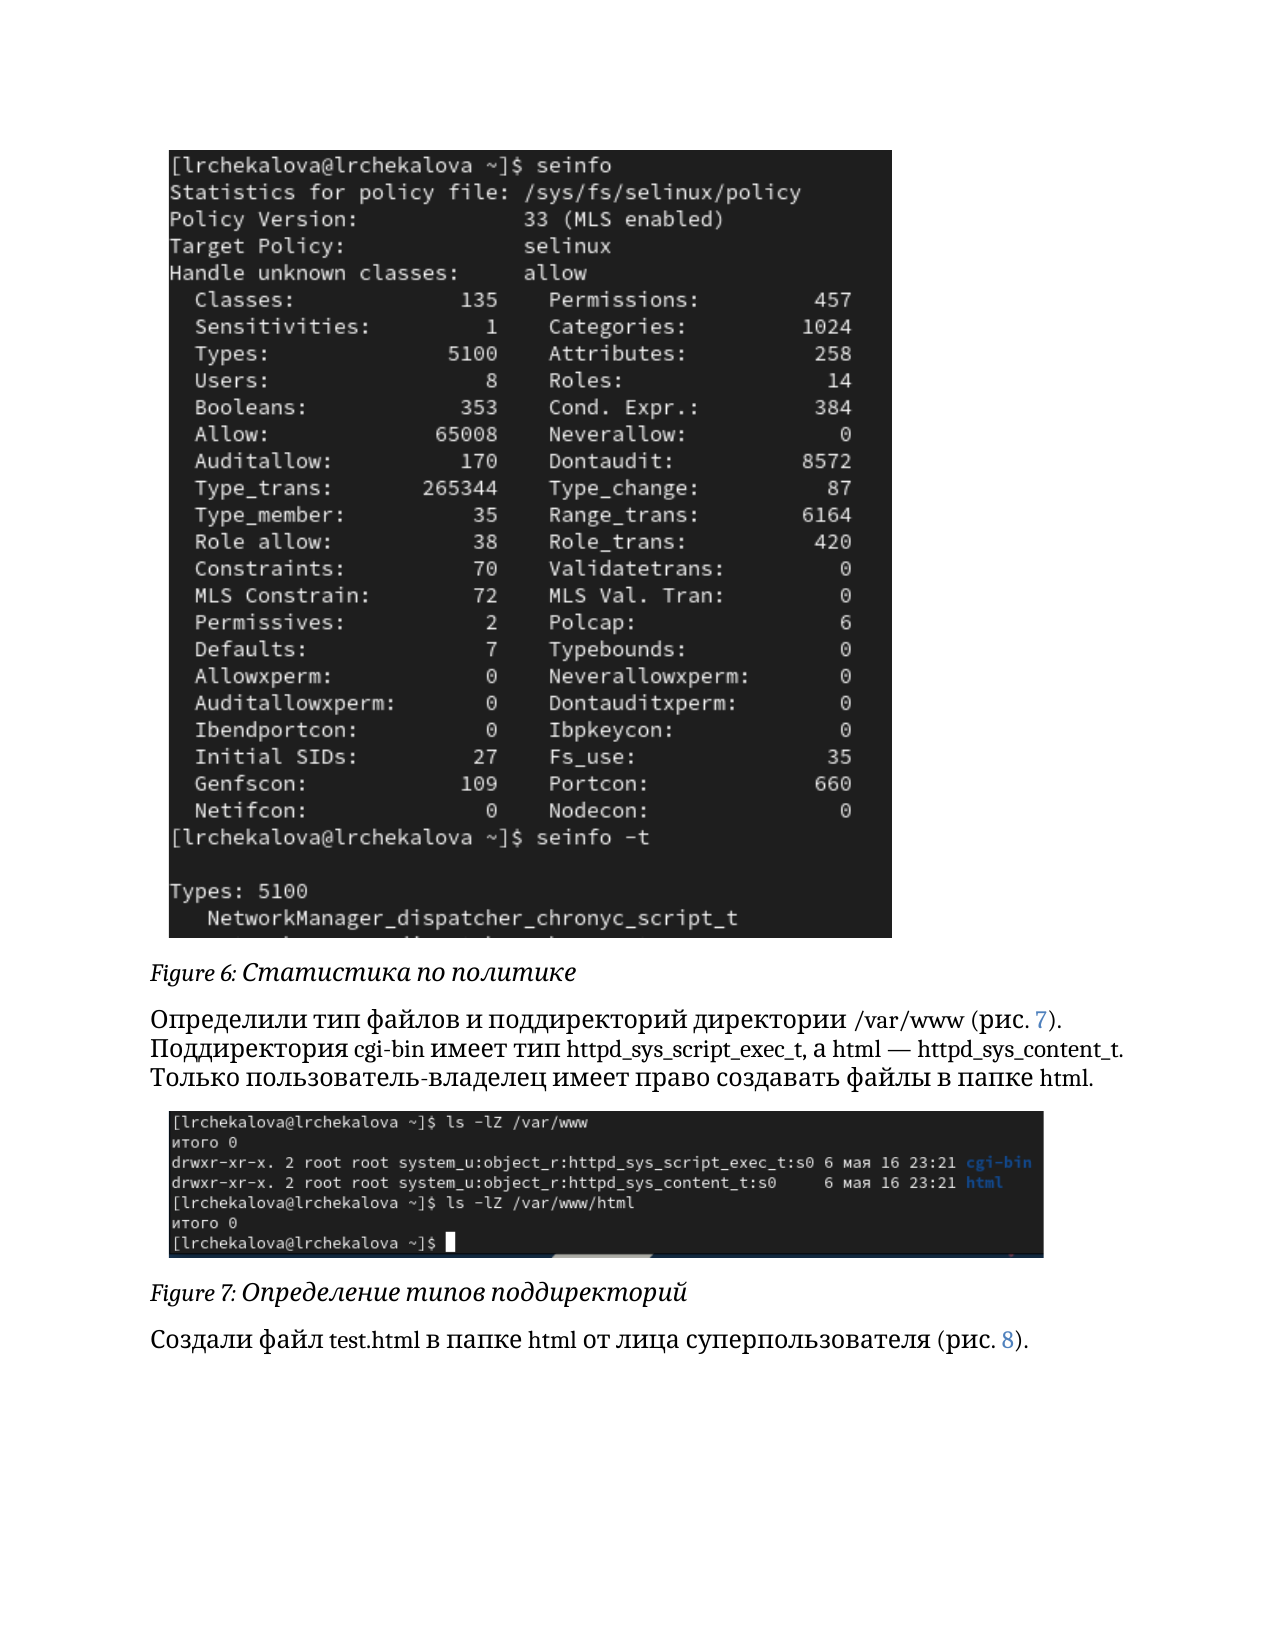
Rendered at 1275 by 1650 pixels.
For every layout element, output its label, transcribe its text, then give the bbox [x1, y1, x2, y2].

picture [168, 1111, 1044, 1258]
text Определили тип файлов и поддиректорий директории /var/www (рис. 7). Поддиректория cgi-bin имеет тип httpd_sys_script_exec_t, а html — httpd_sys_content_t. Только пользователь-владелец имеет право создавать файлы в папке html. [150, 1006, 1125, 1092]
text Figure 7: Определение типов поддиректорий [150, 1278, 1125, 1307]
text Создали файл test.html в папке html от лица суперпользователя (рис. 8). [150, 1326, 1125, 1355]
picture [168, 150, 892, 938]
text Figure 6: Статистика по политике [150, 959, 1125, 987]
